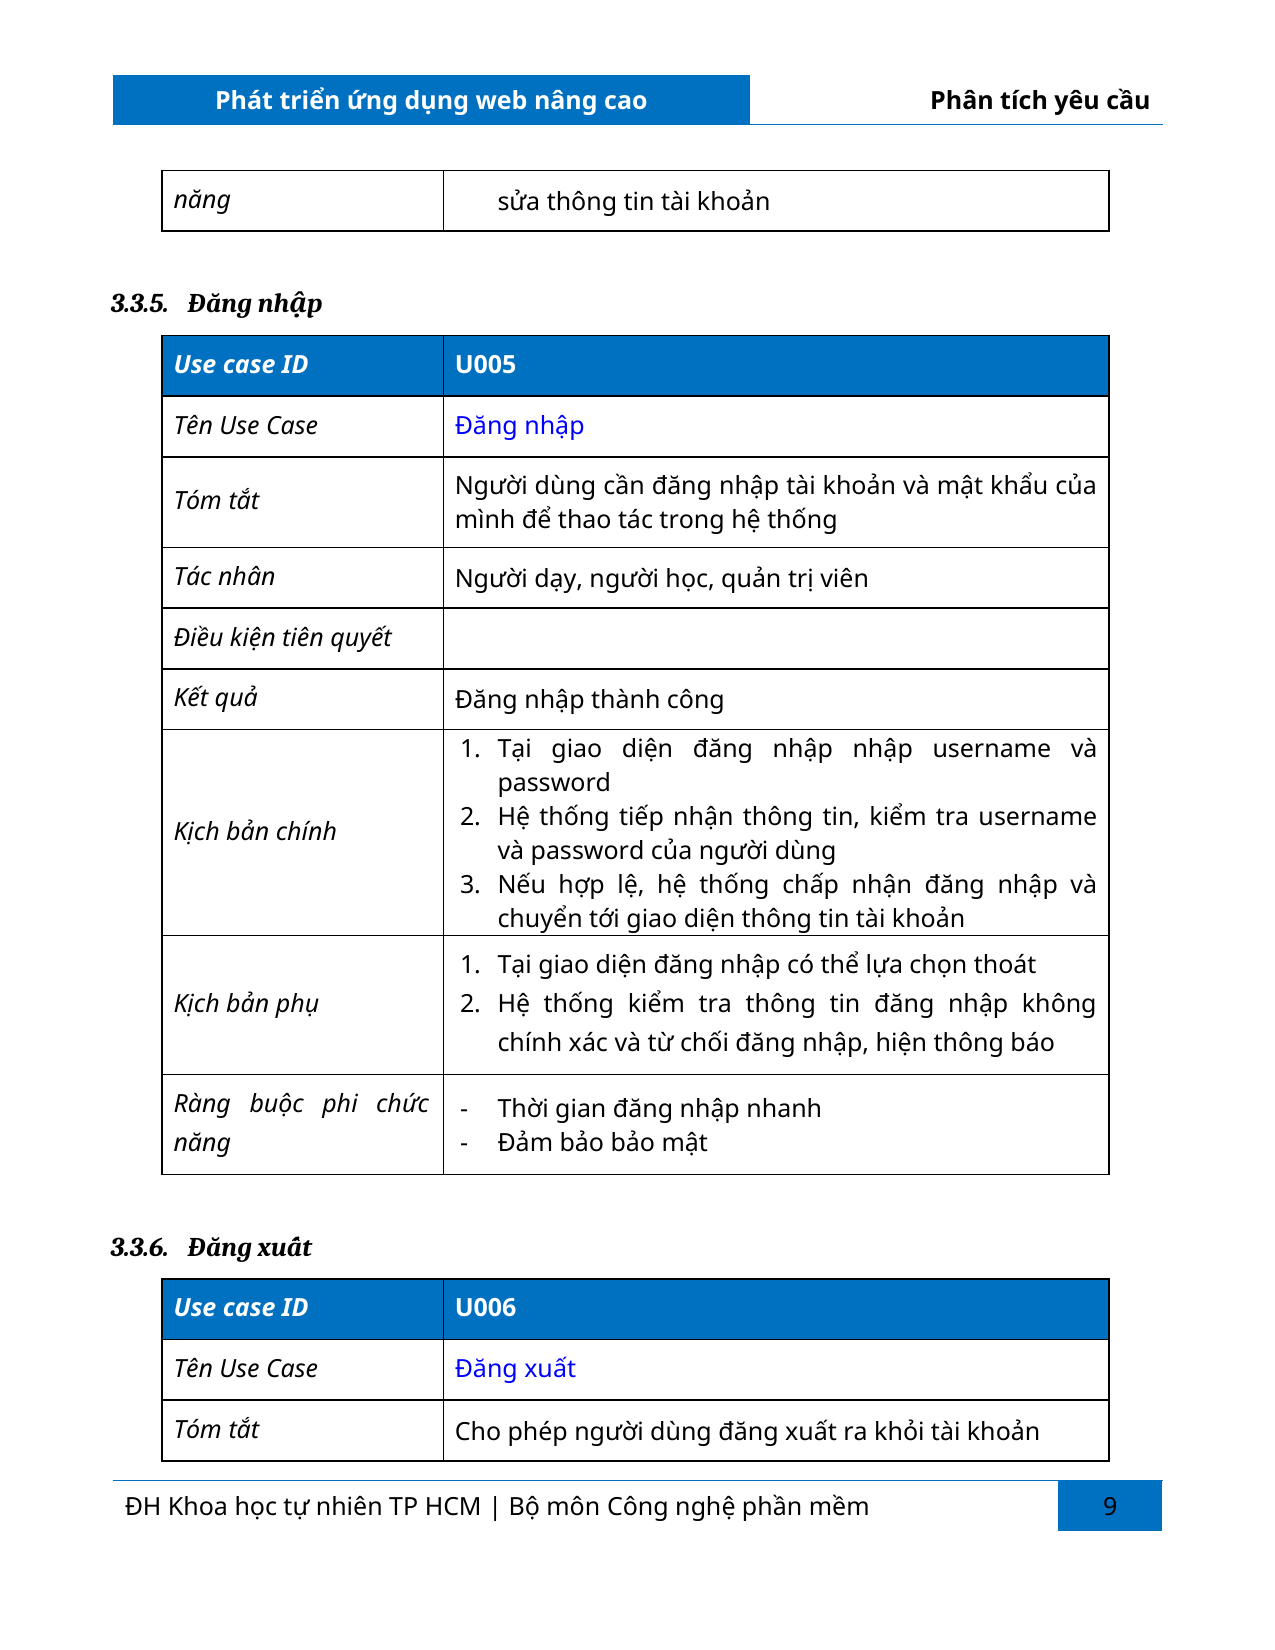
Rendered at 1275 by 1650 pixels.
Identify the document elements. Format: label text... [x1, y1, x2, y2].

table_header U005 [444, 336, 1108, 395]
table_cell Tóm tắt [163, 1401, 443, 1460]
table_cell Người dùng cần đăng nhập tài khoản và mật khẩu của mình để thao tác trong hệ thống [444, 458, 1108, 547]
table_cell Ràng buộc phi chức năng [163, 1075, 443, 1174]
list Đăng nhập [169, 288, 1162, 319]
list Đăng xuất [169, 1232, 1162, 1263]
table_header U006 [444, 1280, 1108, 1339]
table_cell Tên Use Case [163, 397, 443, 456]
table_cell Người dạy, người học, quản trị viên [444, 548, 1108, 607]
table_cell Kết quả [163, 670, 443, 729]
table_cell Đăng nhập [444, 397, 1108, 456]
table_cell Kịch bản chính [163, 730, 443, 935]
table_cell Kịch bản phụ [163, 936, 443, 1074]
table_cell Tác nhân [163, 548, 443, 607]
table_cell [444, 171, 1108, 230]
table_cell [444, 609, 1108, 668]
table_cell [163, 171, 443, 230]
table_cell Đăng xuất [444, 1340, 1108, 1399]
table_header Use case ID [163, 336, 443, 395]
table_cell Tên Use Case [163, 1340, 443, 1399]
table_cell Thời gian đăng nhập nhanh Đảm bảo bảo mật [444, 1075, 1108, 1174]
table_header Use case ID [163, 1280, 443, 1339]
table_cell Đăng nhập thành công [444, 670, 1108, 729]
table_cell Cho phép người dùng đăng xuất ra khỏi tài khoản [444, 1401, 1108, 1460]
table_cell Tóm tắt [163, 458, 443, 547]
table_cell Tại giao diện đăng nhập nhập username và password Hệ thống tiếp nhận thông tin, kiểm tra username và password của người dùng Nếu hợp lệ, hệ thống chấp nhận đăng nhập và chuyển tới giao diện thông tin tài khoản [444, 730, 1108, 935]
table_cell Điều kiện tiên quyết [163, 609, 443, 668]
table_cell Tại giao diện đăng nhập có thể lựa chọn thoát Hệ thống kiểm tra thông tin đăng nhập không chính xác và từ chối đăng nhập, hiện thông báo [444, 936, 1108, 1074]
